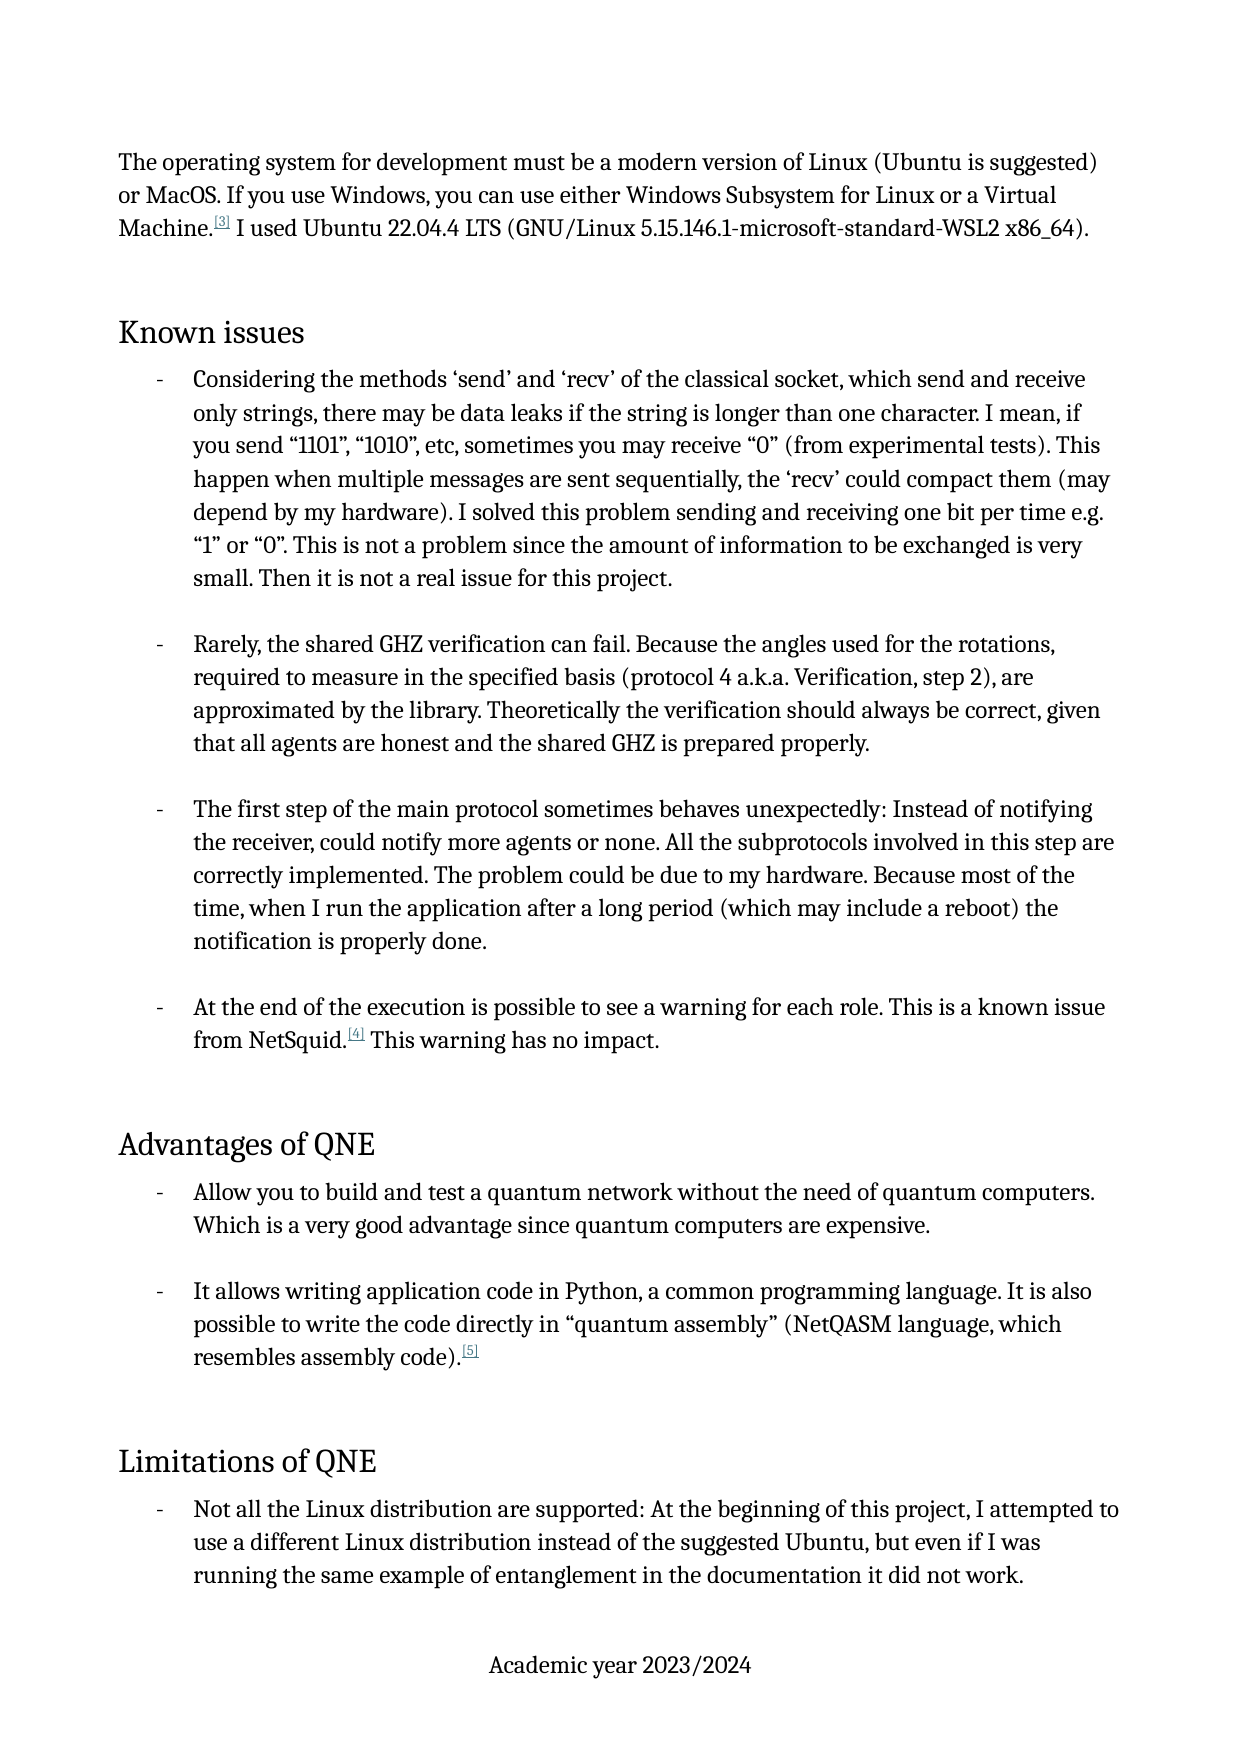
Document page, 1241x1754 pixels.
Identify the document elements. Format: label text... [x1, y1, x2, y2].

list Rarely, the shared GHZ verification can fail. Because the angles used for the rotations, required to measure in the specified basis (protocol 4 a.k.a. Verification, step 2), are approximated by the library. Theoretically the verification should always be correct, given that all agents are honest and the shared GHZ is prepared properly. [156, 629, 1122, 757]
list Considering the methods ‘send’ and ‘recv’ of the classical socket, which send and receive only strings, there may be data leaks if the string is longer than one character. I mean, if you send “1101”, “1010”, etc, sometimes you may receive “0” (from experimental tests). This happen when multiple messages are sent sequentially, the ‘recv’ could compact them (may depend by my hardware). I solved this problem sending and receiving one bit per time e.g. “1” or “0”. This is not a problem since the amount of information to be exchanged is very small. Then it is not a real issue for this project. [156, 365, 1122, 592]
list It allows writing application code in Python, a common programming language. It is also possible to write the code directly in “quantum assembly” (NetQASM language, which resembles assembly code).[5] [156, 1277, 1122, 1371]
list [156, 1494, 1122, 1589]
subtitle Advantages of QNE [118, 1125, 1122, 1163]
subtitle Limitations of QNE [118, 1442, 1122, 1480]
subtitle Known issues [118, 313, 1122, 351]
list The first step of the main protocol sometimes behaves unexpectedly: Instead of notifying the receiver, could notify more agents or none. All the subprotocols involved in this step are correctly implemented. The problem could be due to my hardware. Because most of the time, when I run the application after a long period (which may include a reboot) the notification is properly done. [156, 795, 1122, 956]
list Allow you to build and test a quantum network without the need of quantum computers. Which is a very good advantage since quantum computers are expensive. [156, 1178, 1122, 1239]
list At the end of the execution is possible to see a warning for each role. This is a known issue from NetSquid.[4] This warning has no impact. [156, 993, 1122, 1054]
